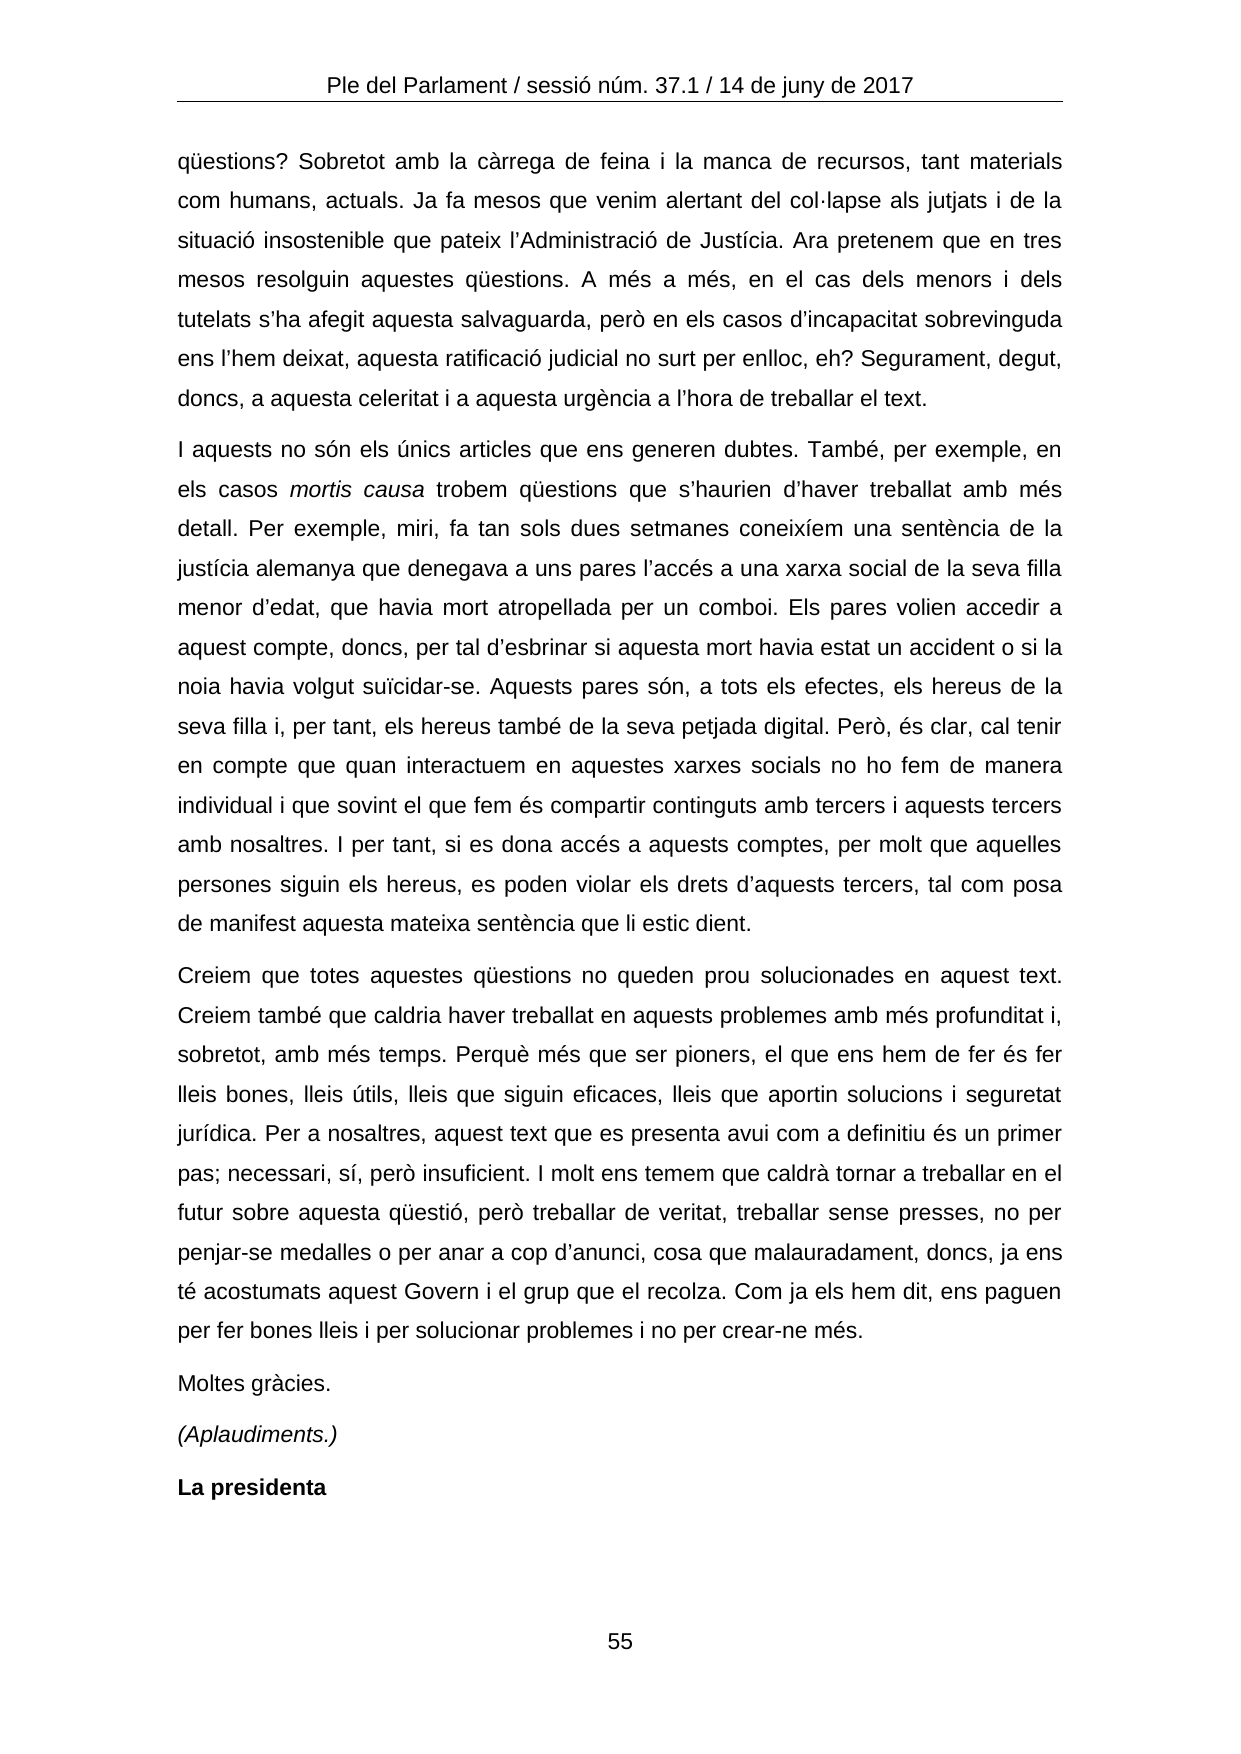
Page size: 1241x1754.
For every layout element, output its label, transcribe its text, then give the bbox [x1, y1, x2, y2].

text Moltes gràcies. [177, 1369, 1063, 1396]
text I aquests no són els únics articles que ens generen dubtes. També, per exemple, en els casos mortis causa trobem qüestions que s’haurien d’haver treballat amb més detall. Per exemple, miri, fa tan sols dues setmanes coneixíem una sentència de la justícia alemanya que denegava a uns pares l’accés a una xarxa social de la seva filla menor d’edat, que havia mort atropellada per un comboi. Els pares volien accedir a aquest compte, doncs, per tal d’esbrinar si aquesta mort havia estat un accident o si la noia havia volgut suïcidar-se. Aquests pares són, a tots els efectes, els hereus de la seva filla i, per tant, els hereus també de la seva petjada digital. Però, és clar, cal tenir en compte que quan interactuem en aquestes xarxes socials no ho fem de manera individual i que sovint el que fem és compartir continguts amb tercers i aquests tercers amb nosaltres. I per tant, si es dona accés a aquests comptes, per molt que aquelles persones siguin els hereus, es poden violar els drets d’aquests tercers, tal com posa de manifest aquesta mateixa sentència que li estic dient. [177, 436, 1063, 937]
text La presidenta [177, 1473, 1063, 1500]
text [177, 148, 1063, 411]
text Creiem que totes aquestes qüestions no queden prou solucionades en aquest text. Creiem també que caldria haver treballat en aquests problemes amb més profunditat i, sobretot, amb més temps. Perquè més que ser pioners, el que ens hem de fer és fer lleis bones, lleis útils, lleis que siguin eficaces, lleis que aportin solucions i seguretat jurídica. Per a nosaltres, aquest text que es presenta avui com a definitiu és un primer pas; necessari, sí, però insuficient. I molt ens temem que caldrà tornar a treballar en el futur sobre aquesta qüestió, però treballar de veritat, treballar sense presses, no per penjar-se medalles o per anar a cop d’anunci, cosa que malauradament, doncs, ja ens té acostumats aquest Govern i el grup que el recolza. Com ja els hem dit, ens paguen per fer bones lleis i per solucionar problemes i no per crear-ne més. [177, 962, 1063, 1344]
text (Aplaudiments.) [177, 1421, 1063, 1448]
